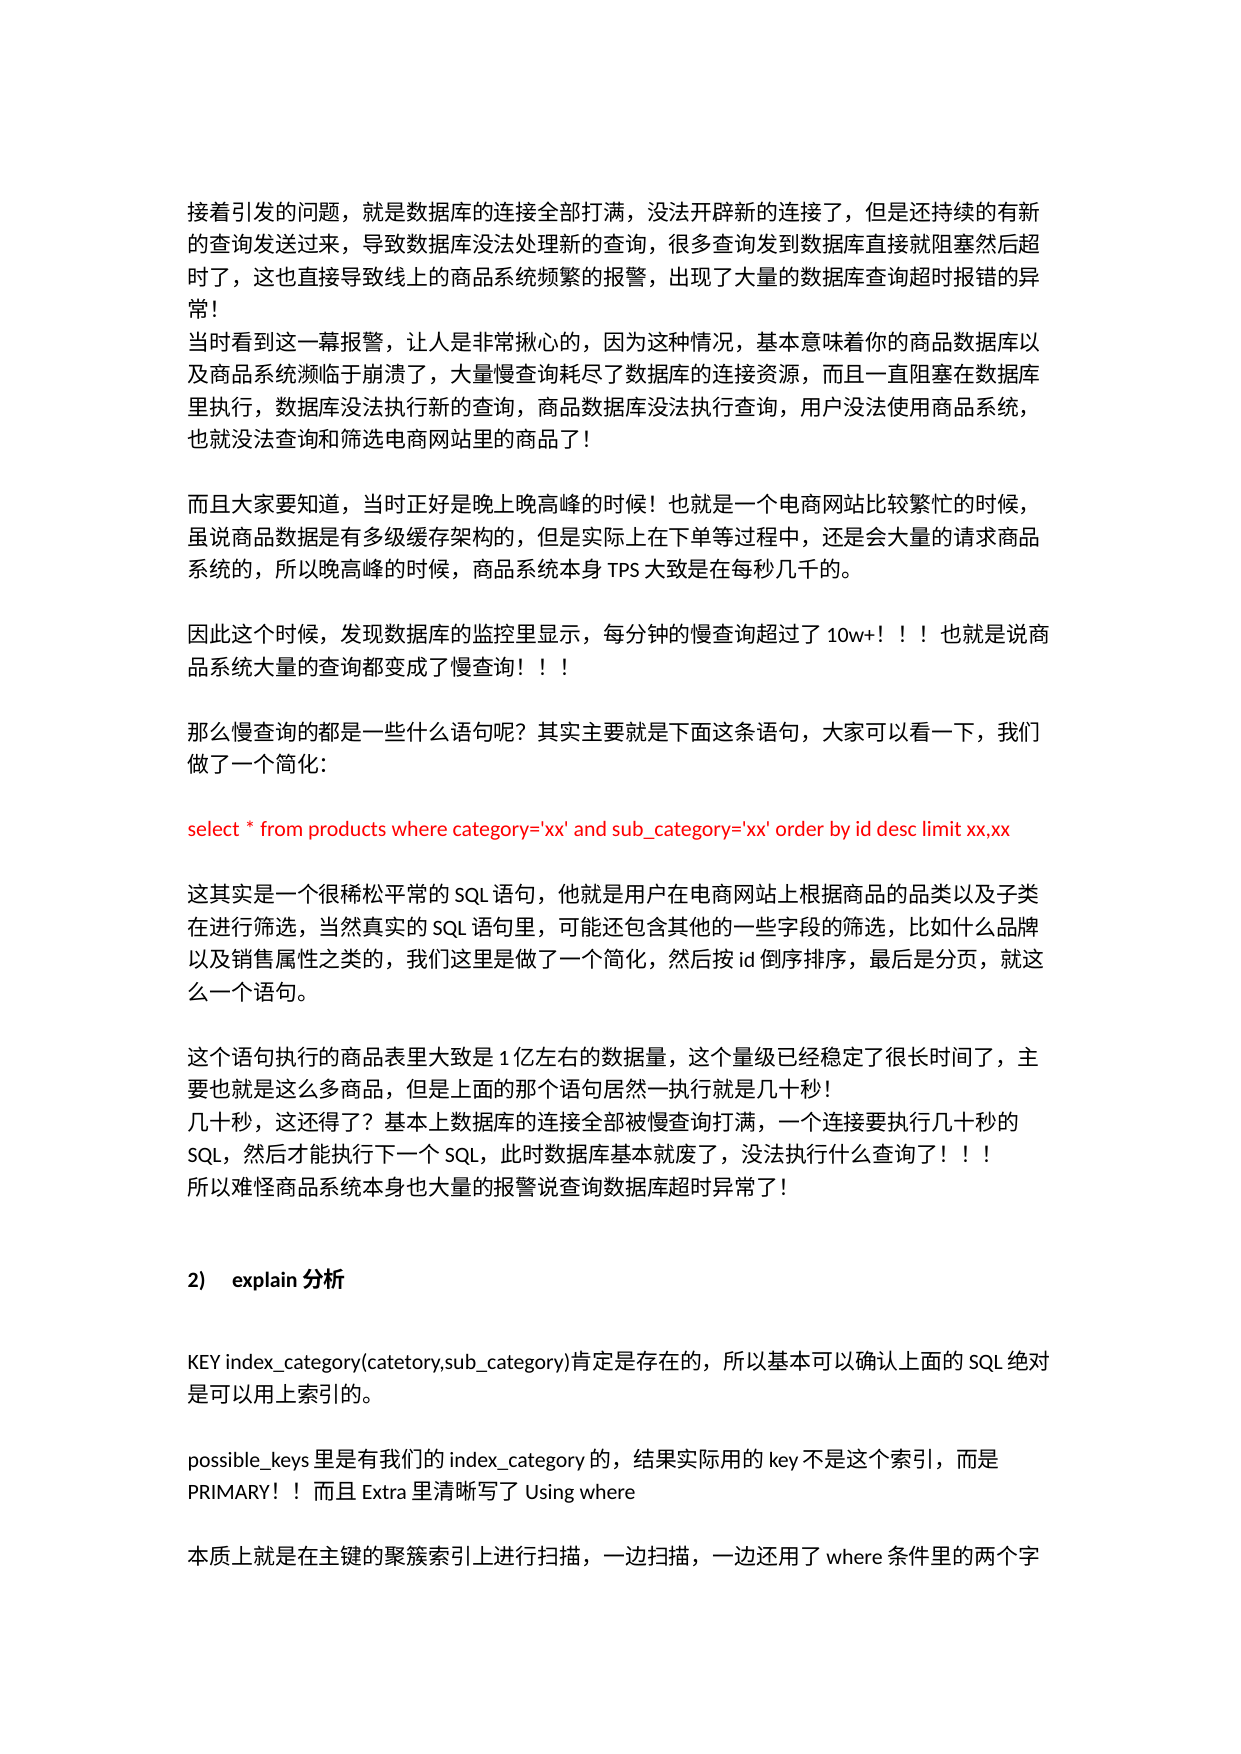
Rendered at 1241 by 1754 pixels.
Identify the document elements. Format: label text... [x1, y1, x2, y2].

text 所以难怪商品系统本身也大量的报警说查询数据库超时异常了！ [187, 1169, 1053, 1202]
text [187, 1539, 1053, 1571]
text 这其实是一个很稀松平常的SQL语句，他就是用户在电商网站上根据商品的品类以及子类在进行筛选，当然真实的SQL语句里，可能还包含其他的一些字段的筛选，比如什么品牌以及销售属性之类的，我们这里是做了一个简化，然后按id倒序排序，最后是分页，就这么一个语句。 [187, 877, 1053, 1007]
text 几十秒，这还得了？基本上数据库的连接全部被慢查询打满，一个连接要执行几十秒的SQL，然后才能执行下一个SQL，此时数据库基本就废了，没法执行什么查询了！！！ [187, 1104, 1053, 1169]
text possible_keys里是有我们的index_category的，结果实际用的key不是这个索引，而是PRIMARY！！而且Extra里清晰写了Using where [187, 1441, 1053, 1506]
text KEY index_category(catetory,sub_category)肯定是存在的，所以基本可以确认上面的SQL绝对是可以用上索引的。 [187, 1344, 1053, 1409]
text select * from products where category='xx' and sub_category='xx' order by id desc limit xx,xx [187, 812, 1053, 844]
subtitle explain分析 [187, 1262, 1053, 1294]
text 而且大家要知道，当时正好是晚上晚高峰的时候！也就是一个电商网站比较繁忙的时候，虽说商品数据是有多级缓存架构的，但是实际上在下单等过程中，还是会大量的请求商品系统的，所以晚高峰的时候，商品系统本身TPS大致是在每秒几千的。 [187, 487, 1053, 584]
text 这个语句执行的商品表里大致是1亿左右的数据量，这个量级已经稳定了很长时间了，主要也就是这么多商品，但是上面的那个语句居然一执行就是几十秒！ [187, 1039, 1053, 1104]
text 接着引发的问题，就是数据库的连接全部打满，没法开辟新的连接了，但是还持续的有新的查询发送过来，导致数据库没法处理新的查询，很多查询发到数据库直接就阻塞然后超时了，这也直接导致线上的商品系统频繁的报警，出现了大量的数据库查询超时报错的异常！ [187, 194, 1053, 324]
text 因此这个时候，发现数据库的监控里显示，每分钟的慢查询超过了10w+！！！也就是说商品系统大量的查询都变成了慢查询！！！ [187, 617, 1053, 682]
text 那么慢查询的都是一些什么语句呢？其实主要就是下面这条语句，大家可以看一下，我们做了一个简化： [187, 714, 1053, 779]
text 当时看到这一幕报警，让人是非常揪心的，因为这种情况，基本意味着你的商品数据库以及商品系统濒临于崩溃了，大量慢查询耗尽了数据库的连接资源，而且一直阻塞在数据库里执行，数据库没法执行新的查询，商品数据库没法执行查询，用户没法使用商品系统，也就没法查询和筛选电商网站里的商品了！ [187, 324, 1053, 454]
